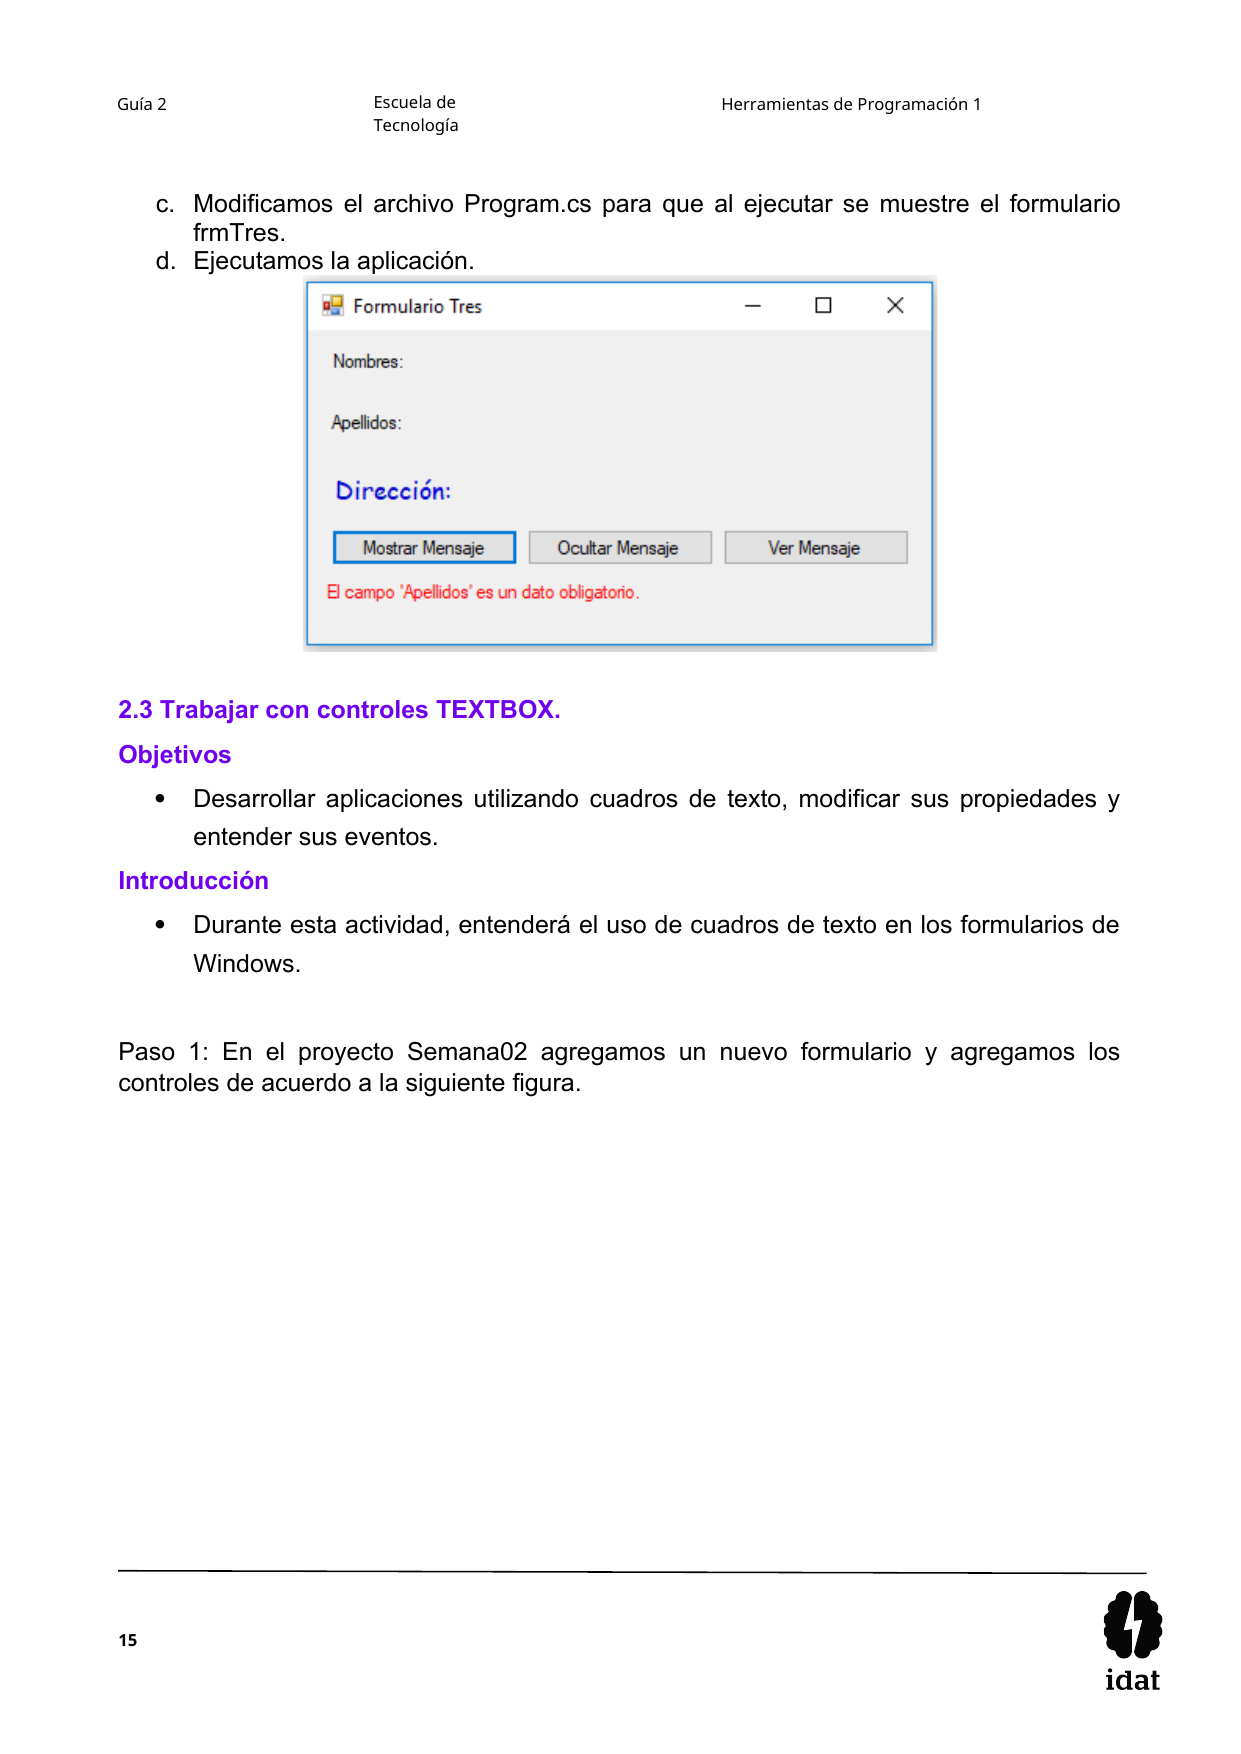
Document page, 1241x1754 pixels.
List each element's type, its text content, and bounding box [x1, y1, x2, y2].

title Desarrollar aplicaciones utilizando cuadros de texto, modificar sus propiedades y entender sus eventos. [156, 775, 1122, 851]
text Paso 1: En el proyecto Semana02 agregamos un nuevo formulario y agregamos los controles de acuerdo a la siguiente figura. [118, 1037, 1122, 1097]
list Ejecutamos la aplicación. [156, 246, 1122, 275]
picture [302, 275, 938, 652]
picture [1103, 1591, 1163, 1690]
title Introducción [118, 857, 1122, 895]
list Modificamos el archivo Program.cs para que al ejecutar se muestre el formulario frmTres. [156, 189, 1122, 246]
title 2.3 Trabajar con controles TEXTBOX. [118, 686, 1122, 724]
title Durante esta actividad, entenderá el uso de cuadros de texto en los formularios de Windows. [156, 901, 1122, 977]
title Objetivos [118, 731, 1122, 768]
